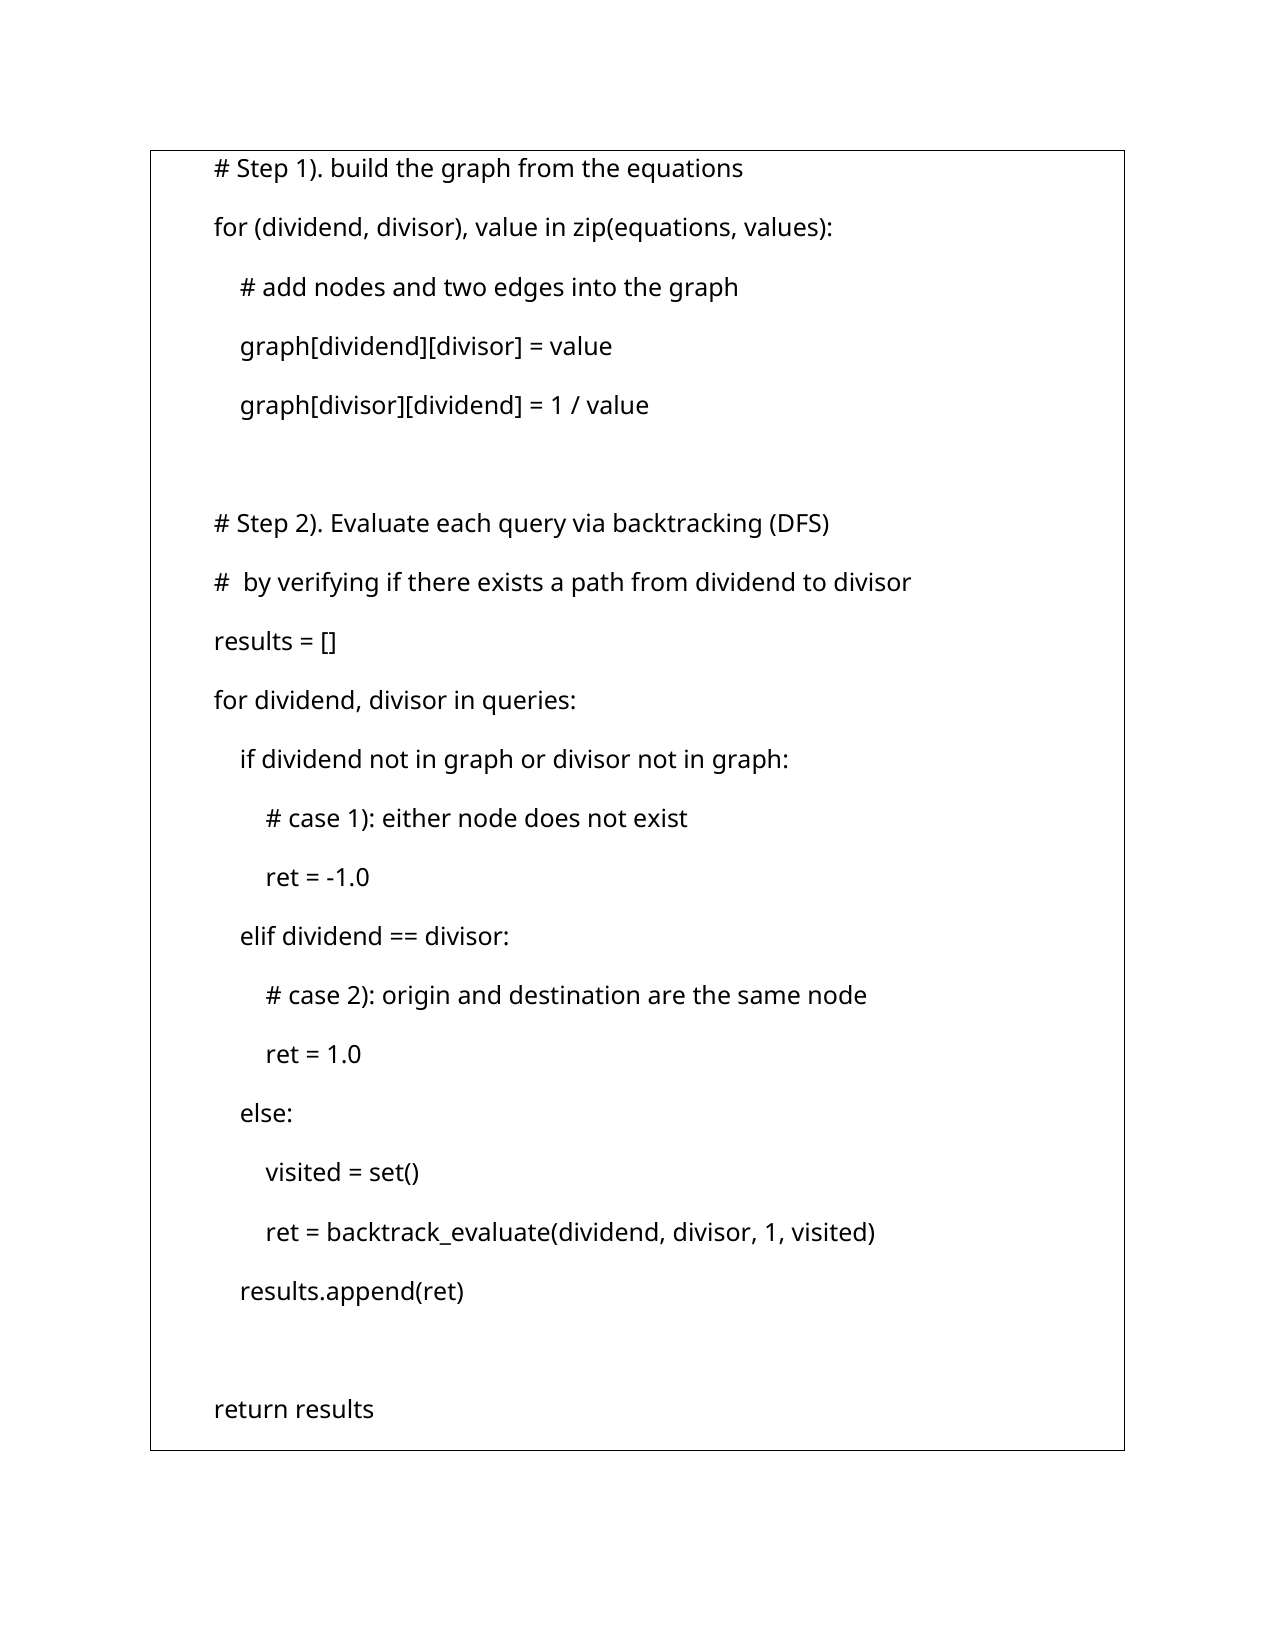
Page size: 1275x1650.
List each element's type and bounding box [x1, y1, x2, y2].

table_header [151, 151, 1124, 1450]
